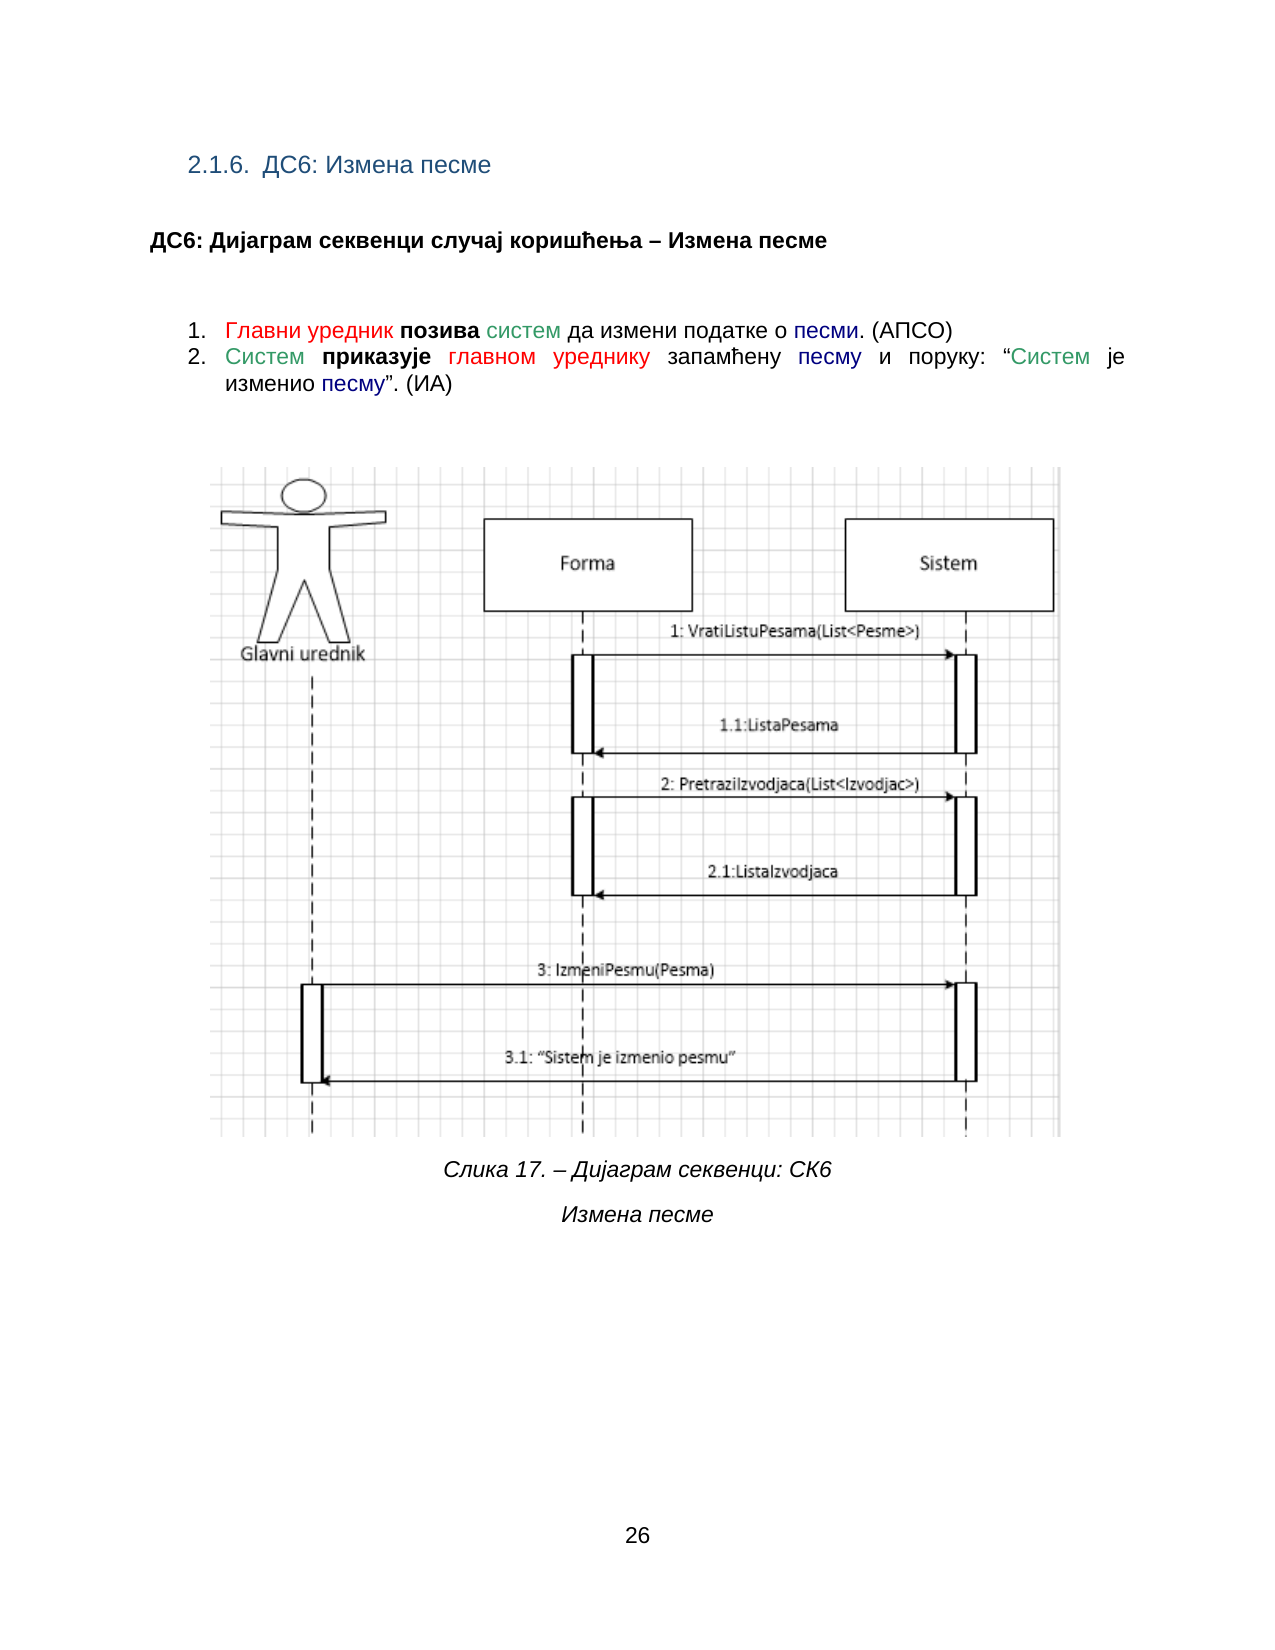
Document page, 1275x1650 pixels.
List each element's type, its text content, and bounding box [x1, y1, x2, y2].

text ДС6: Дијаграм секвенци случај коришћења – Измена песме [150, 227, 1125, 253]
picture [210, 467, 1064, 1137]
text Слика 17. – Дијаграм секвенци: СК6 [150, 1156, 1125, 1182]
list Главни уредник позива систем да измени податке о песми. (АПСО) [187, 317, 1125, 343]
subtitle ДС6: Измена песме [187, 150, 1125, 179]
list Систем приказује главном уреднику запамћену песму и поруку: “Систем је изменио песму”. (ИА) [187, 343, 1125, 396]
text Измена песме [150, 1201, 1125, 1227]
